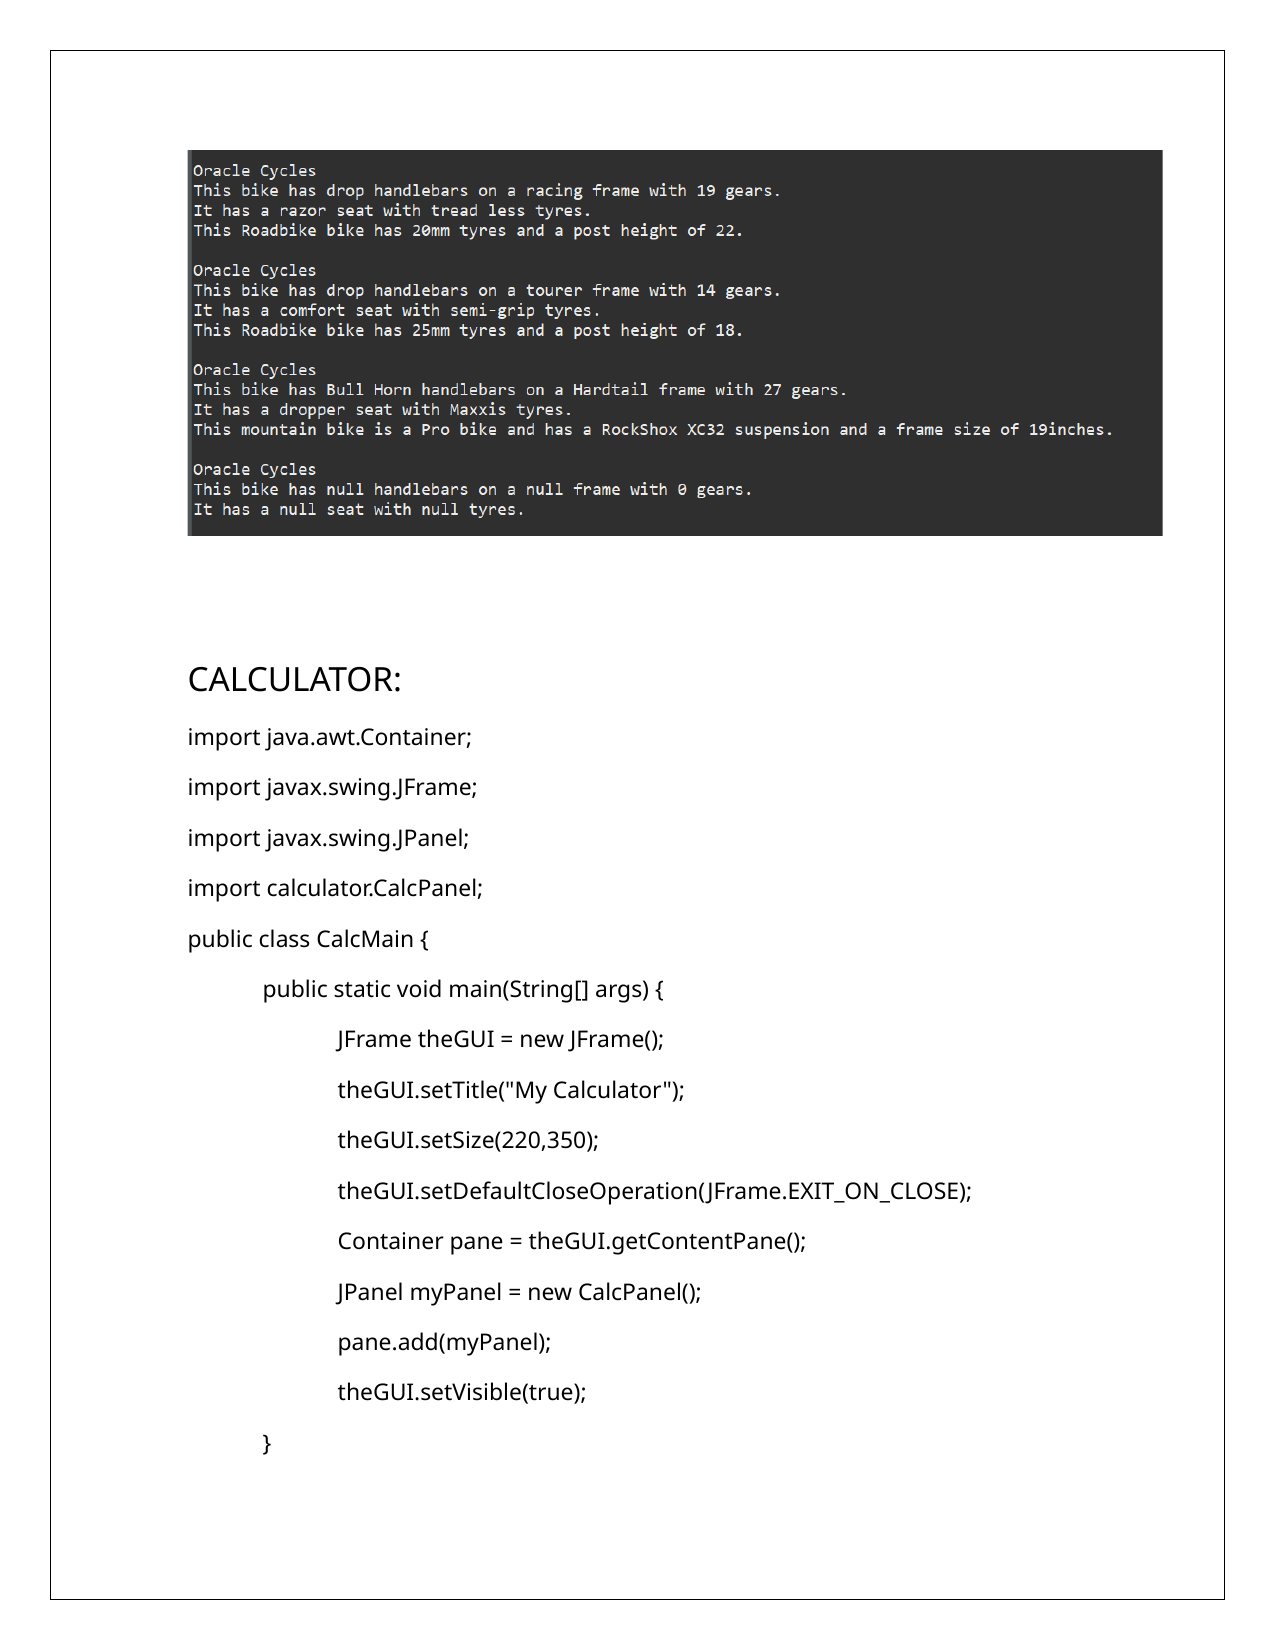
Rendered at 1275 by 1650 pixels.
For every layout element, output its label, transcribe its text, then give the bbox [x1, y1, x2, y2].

text theGUI.setVisible(true); [187, 1376, 1087, 1408]
text Container pane = theGUI.getContentPane(); [187, 1225, 1087, 1256]
text JPanel myPanel = new CalcPanel(); [187, 1276, 1087, 1307]
text theGUI.setDefaultCloseOperation(JFrame.EXIT_ON_CLOSE); [187, 1175, 1087, 1206]
text CALCULATOR: [187, 655, 1087, 701]
text theGUI.setTitle("My Calculator"); [187, 1074, 1087, 1105]
text theGUI.setSize(220,350); [187, 1124, 1087, 1156]
picture [187, 150, 1163, 536]
text import java.awt.Container; [187, 721, 1087, 752]
text public static void main(String[] args) { [187, 973, 1087, 1004]
text } [187, 1427, 1087, 1458]
text JFrame theGUI = new JFrame(); [187, 1023, 1087, 1055]
text import calculator.CalcPanel; [187, 872, 1087, 903]
text import javax.swing.JFrame; [187, 771, 1087, 803]
text pane.add(myPanel); [187, 1326, 1087, 1357]
text public class CalcMain { [187, 923, 1087, 954]
text import javax.swing.JPanel; [187, 822, 1087, 853]
